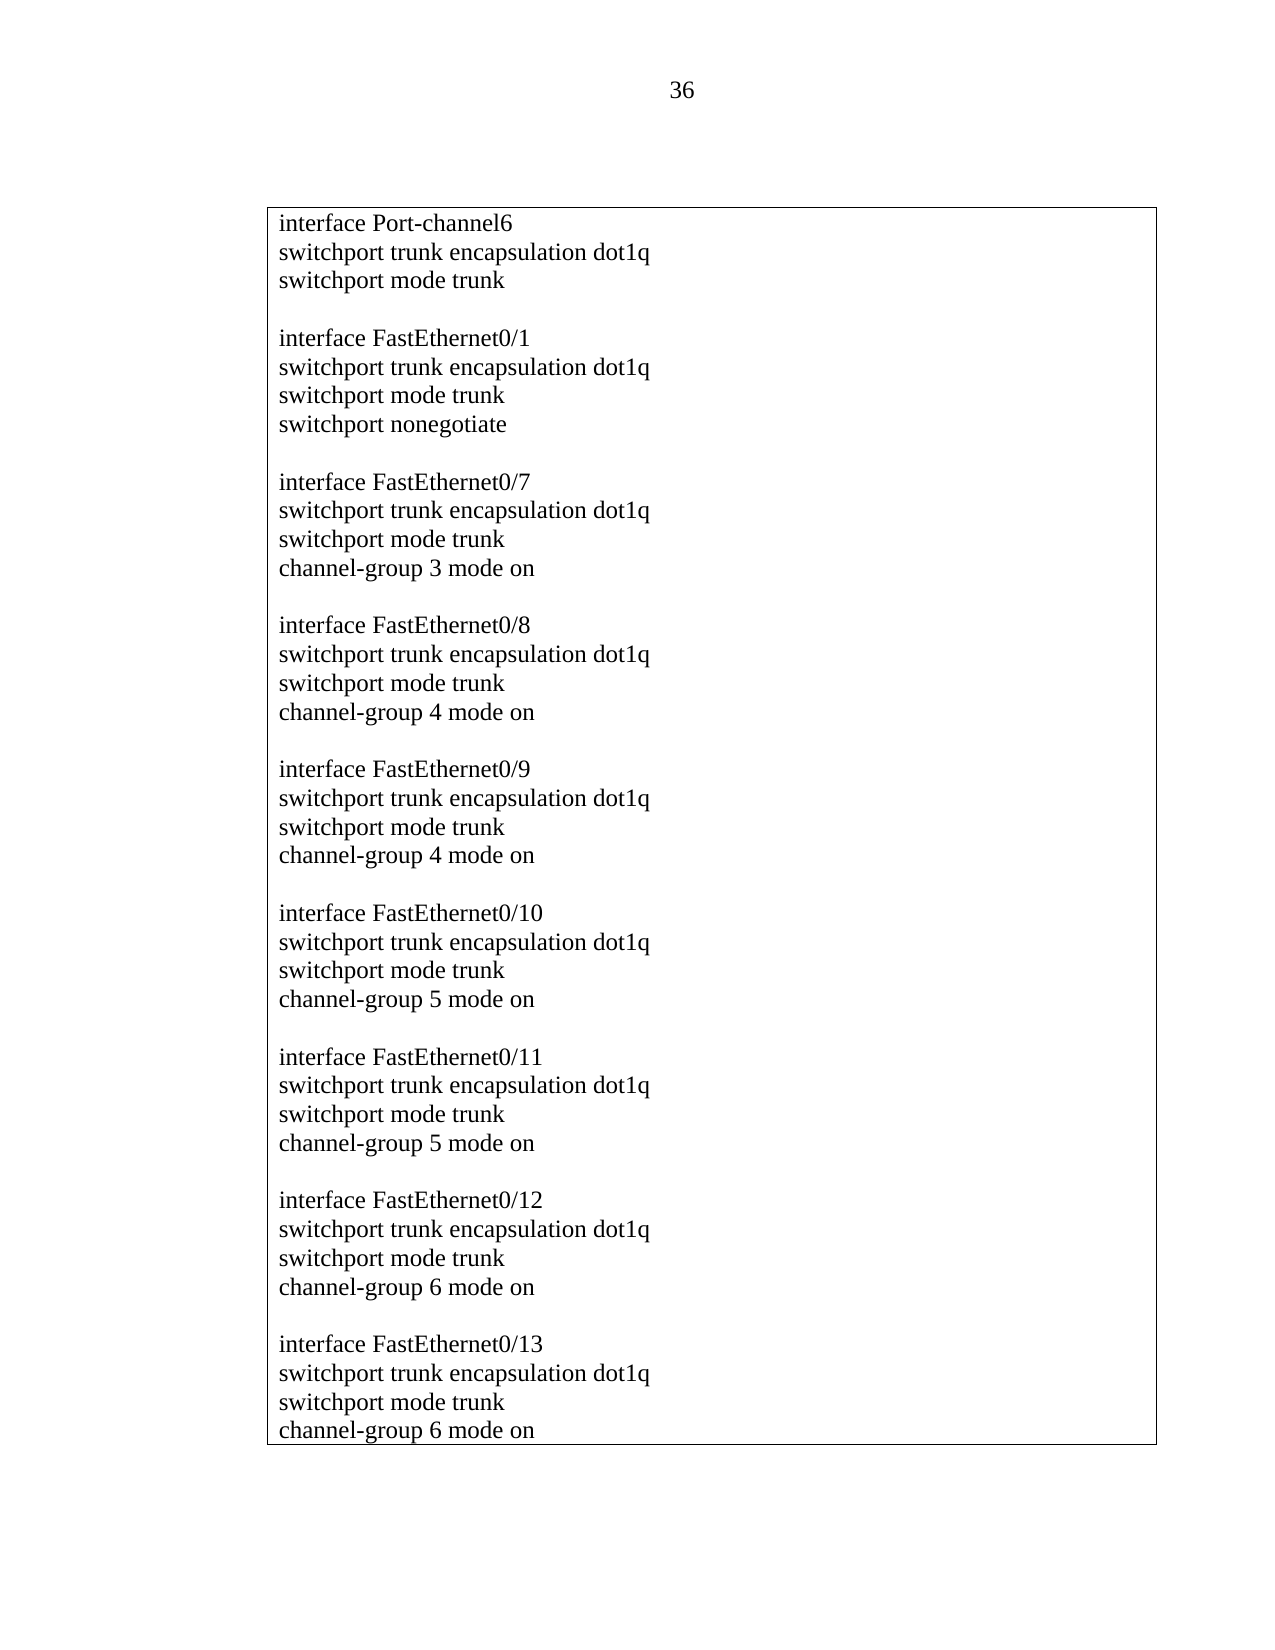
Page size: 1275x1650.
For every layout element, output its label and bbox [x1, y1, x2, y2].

table_header [268, 208, 1156, 1444]
